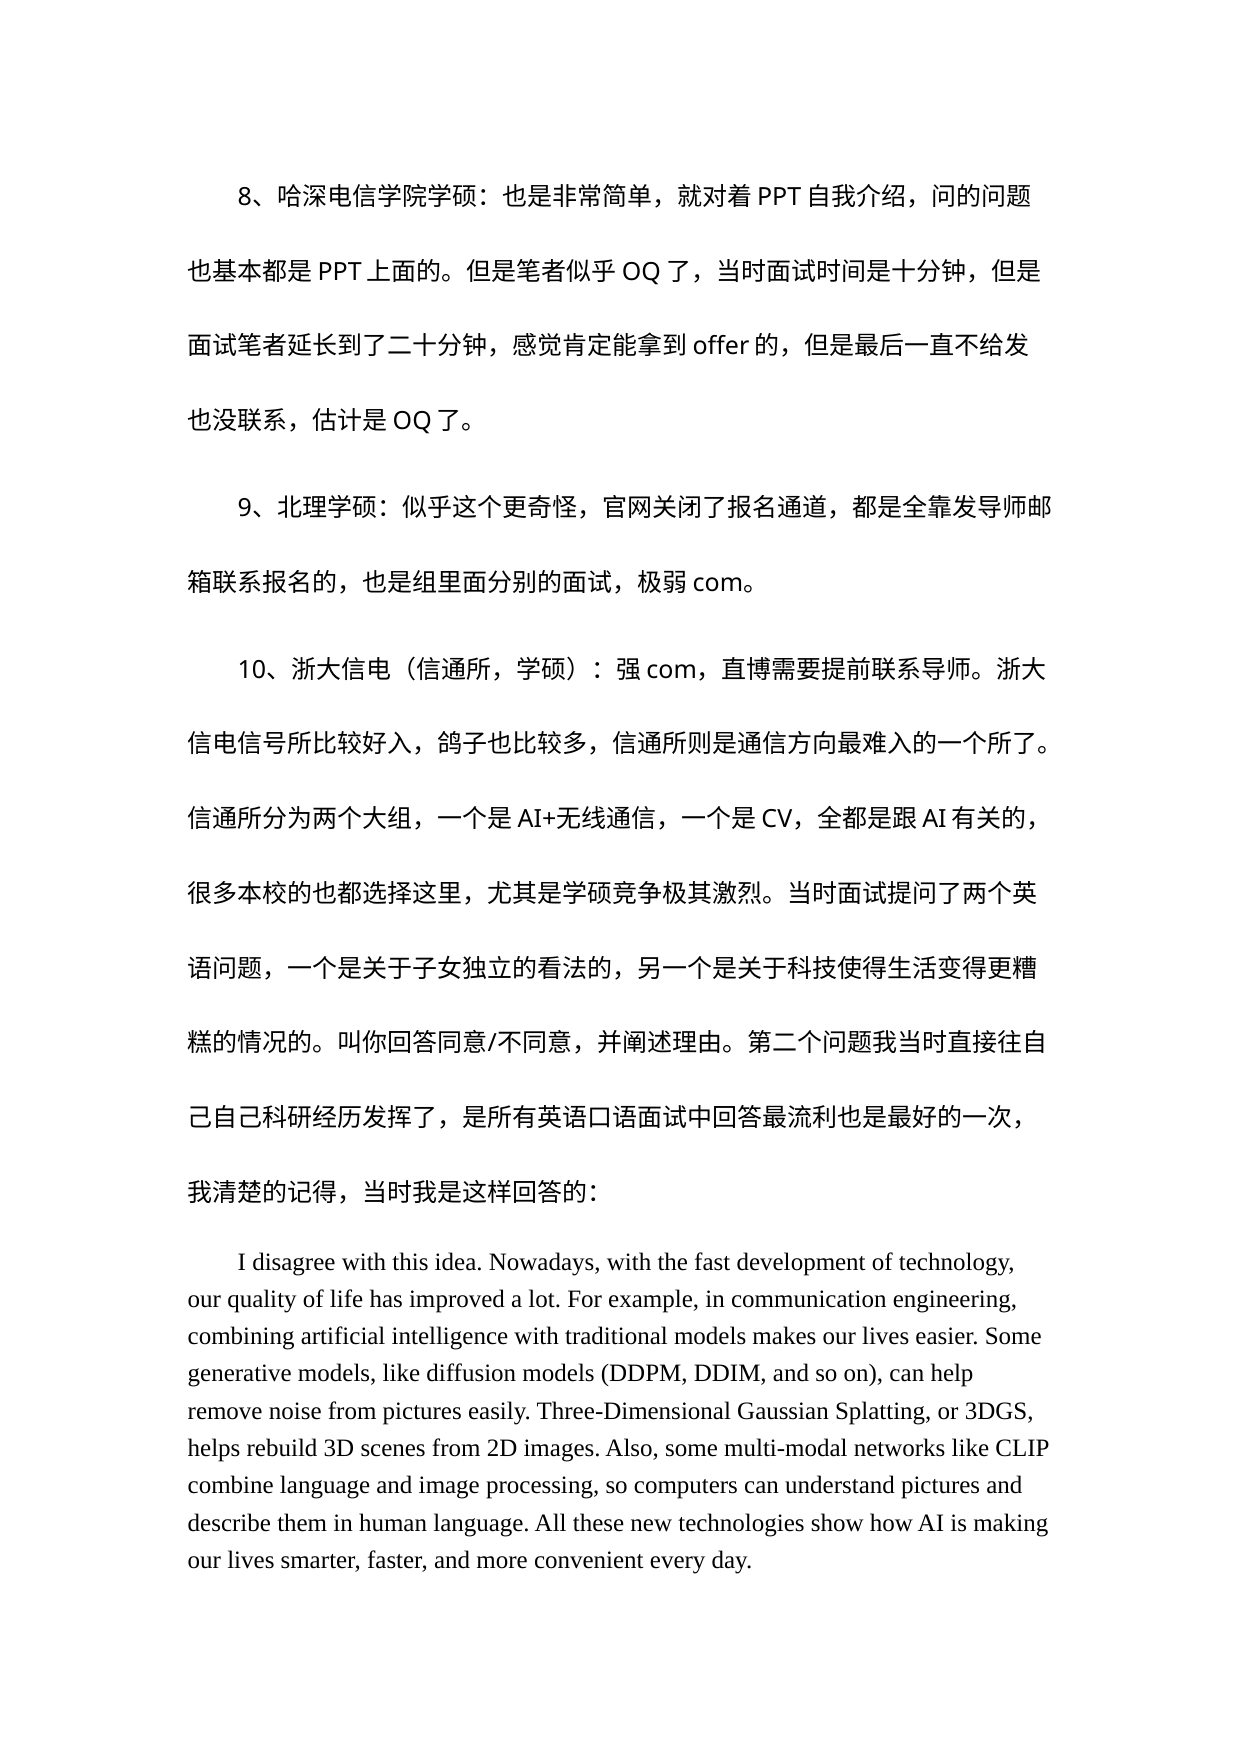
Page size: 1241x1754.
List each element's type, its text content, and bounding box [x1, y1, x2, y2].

text 10、浙大信电（信通所，学硕）：强com，直博需要提前联系导师。浙大信电信号所比较好入，鸽子也比较多，信通所则是通信方向最难入的一个所了。信通所分为两个大组，一个是AI+无线通信，一个是CV，全都是跟AI有关的，很多本校的也都选择这里，尤其是学硕竞争极其激烈。当时面试提问了两个英语问题，一个是关于子女独立的看法的，另一个是关于科技使得生活变得更糟糕的情况的。叫你回答同意/不同意，并阐述理由。第二个问题我当时直接往自己自己科研经历发挥了，是所有英语口语面试中回答最流利也是最好的一次，我清楚的记得，当时我是这样回答的： [187, 635, 1053, 1223]
text 8、哈深电信学院学硕：也是非常简单，就对着PPT自我介绍，问的问题也基本都是PPT上面的。但是笔者似乎OQ了，当时面试时间是十分钟，但是面试笔者延长到了二十分钟，感觉肯定能拿到offer的，但是最后一直不给发也没联系，估计是OQ了。 [187, 162, 1053, 451]
text I disagree with this idea. Nowadays, with the fast development of technology, our quality of life has improved a lot. For example, in communication engineering, combining artificial intelligence with traditional models makes our lives easier. Some generative models, like diffusion models (DDPM, DDIM, and so on), can help remove noise from pictures easily. Three-Dimensional Gaussian Splatting, or 3DGS, helps rebuild 3D scenes from 2D images. Also, some multi-modal networks like CLIP combine language and image processing, so computers can understand pictures and describe them in human language. All these new technologies show how AI is making our lives smarter, faster, and more convenient every day. [187, 1245, 1053, 1576]
text 9、北理学硕：似乎这个更奇怪，官网关闭了报名通道，都是全靠发导师邮箱联系报名的，也是组里面分别的面试，极弱com。 [187, 473, 1053, 613]
